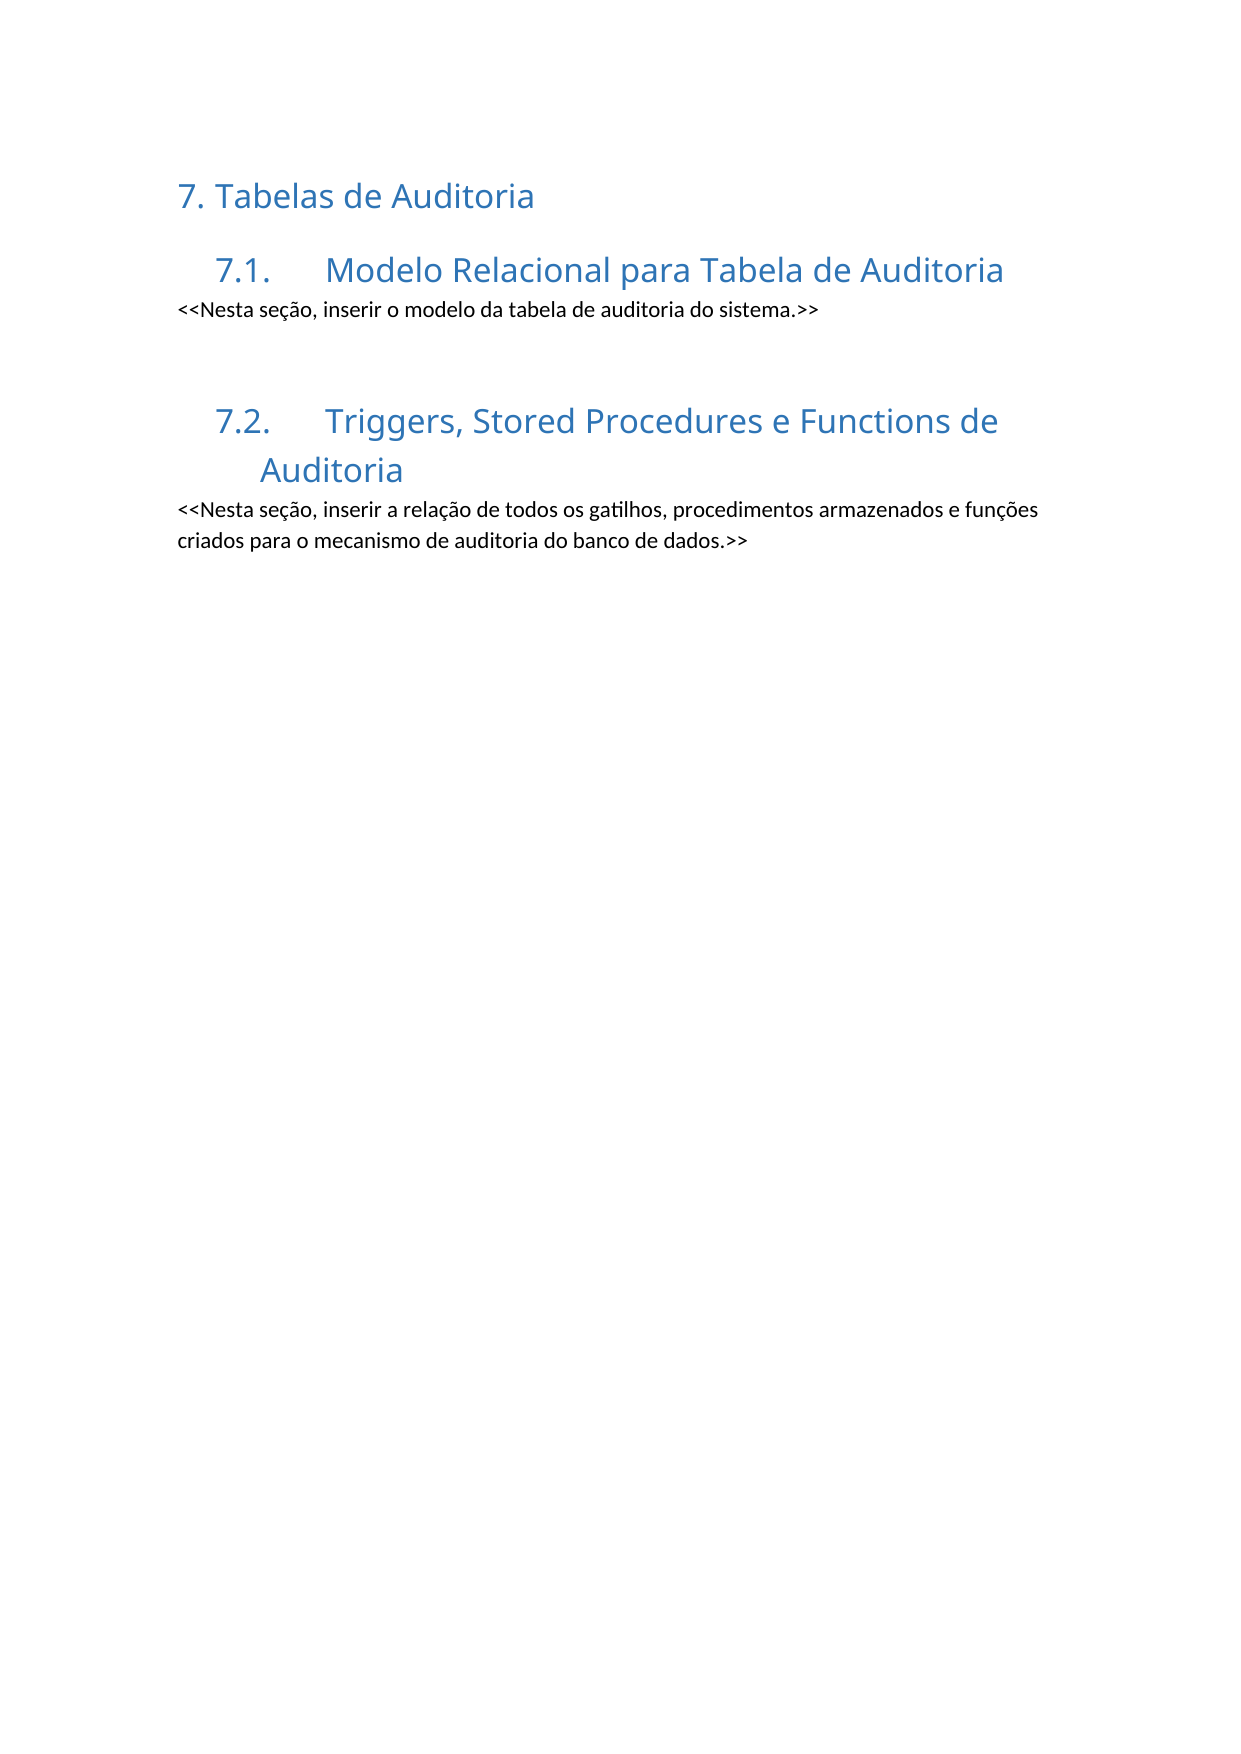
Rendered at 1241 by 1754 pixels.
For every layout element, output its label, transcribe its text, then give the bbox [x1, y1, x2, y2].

text <<Nesta seção, inserir a relação de todos os gatilhos, procedimentos armazenados e funções criados para o mecanismo de auditoria do banco de dados.>> [177, 496, 1063, 554]
subtitle Triggers, Stored Procedures e Functions de Auditoria [215, 398, 1063, 492]
text <<Nesta seção, inserir o modelo da tabela de auditoria do sistema.>> [177, 296, 1063, 323]
subtitle Modelo Relacional para Tabela de Auditoria [215, 247, 1063, 292]
subtitle Tabelas de Auditoria [177, 173, 1063, 218]
